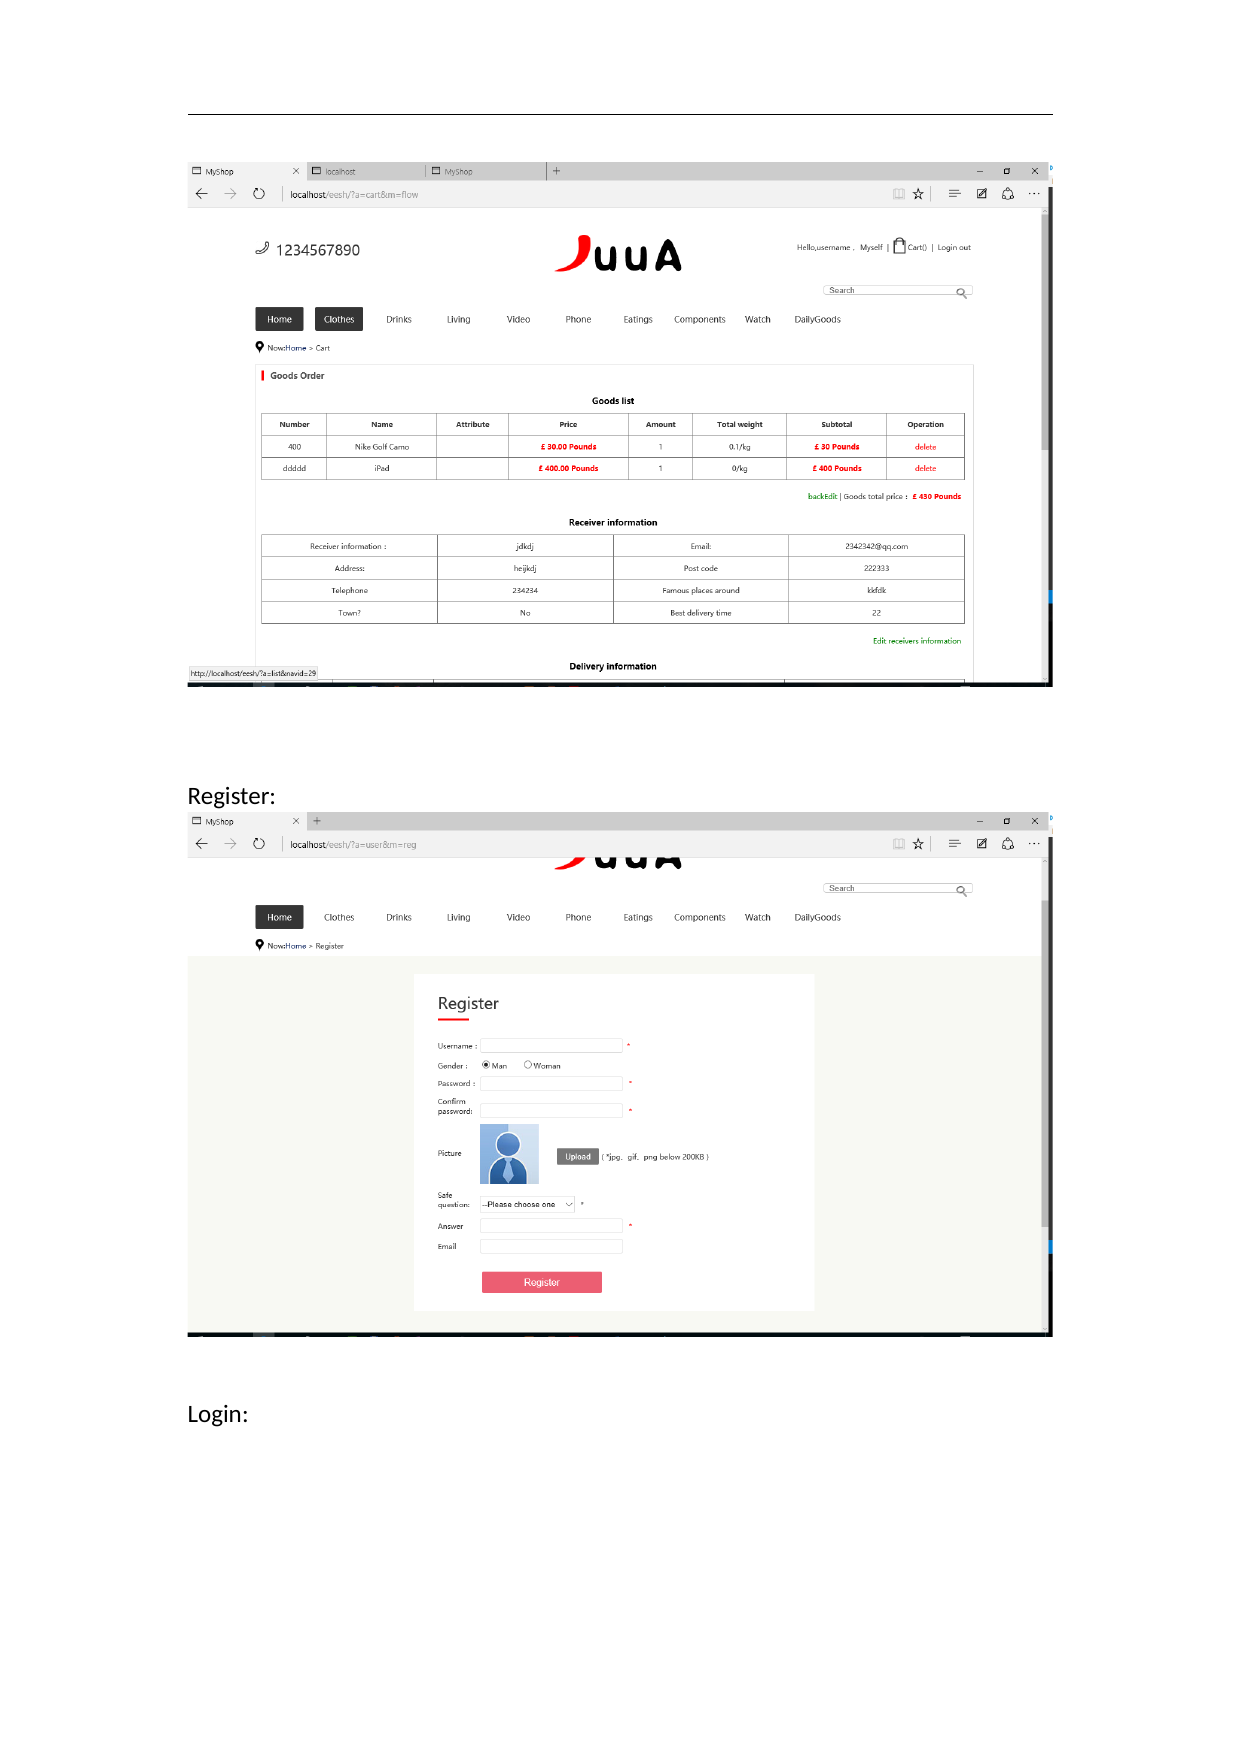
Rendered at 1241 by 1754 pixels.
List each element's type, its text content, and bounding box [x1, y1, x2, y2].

text Login: [187, 1397, 1053, 1429]
picture [187, 162, 1053, 687]
picture [187, 812, 1053, 1337]
text Register: [187, 779, 1053, 812]
